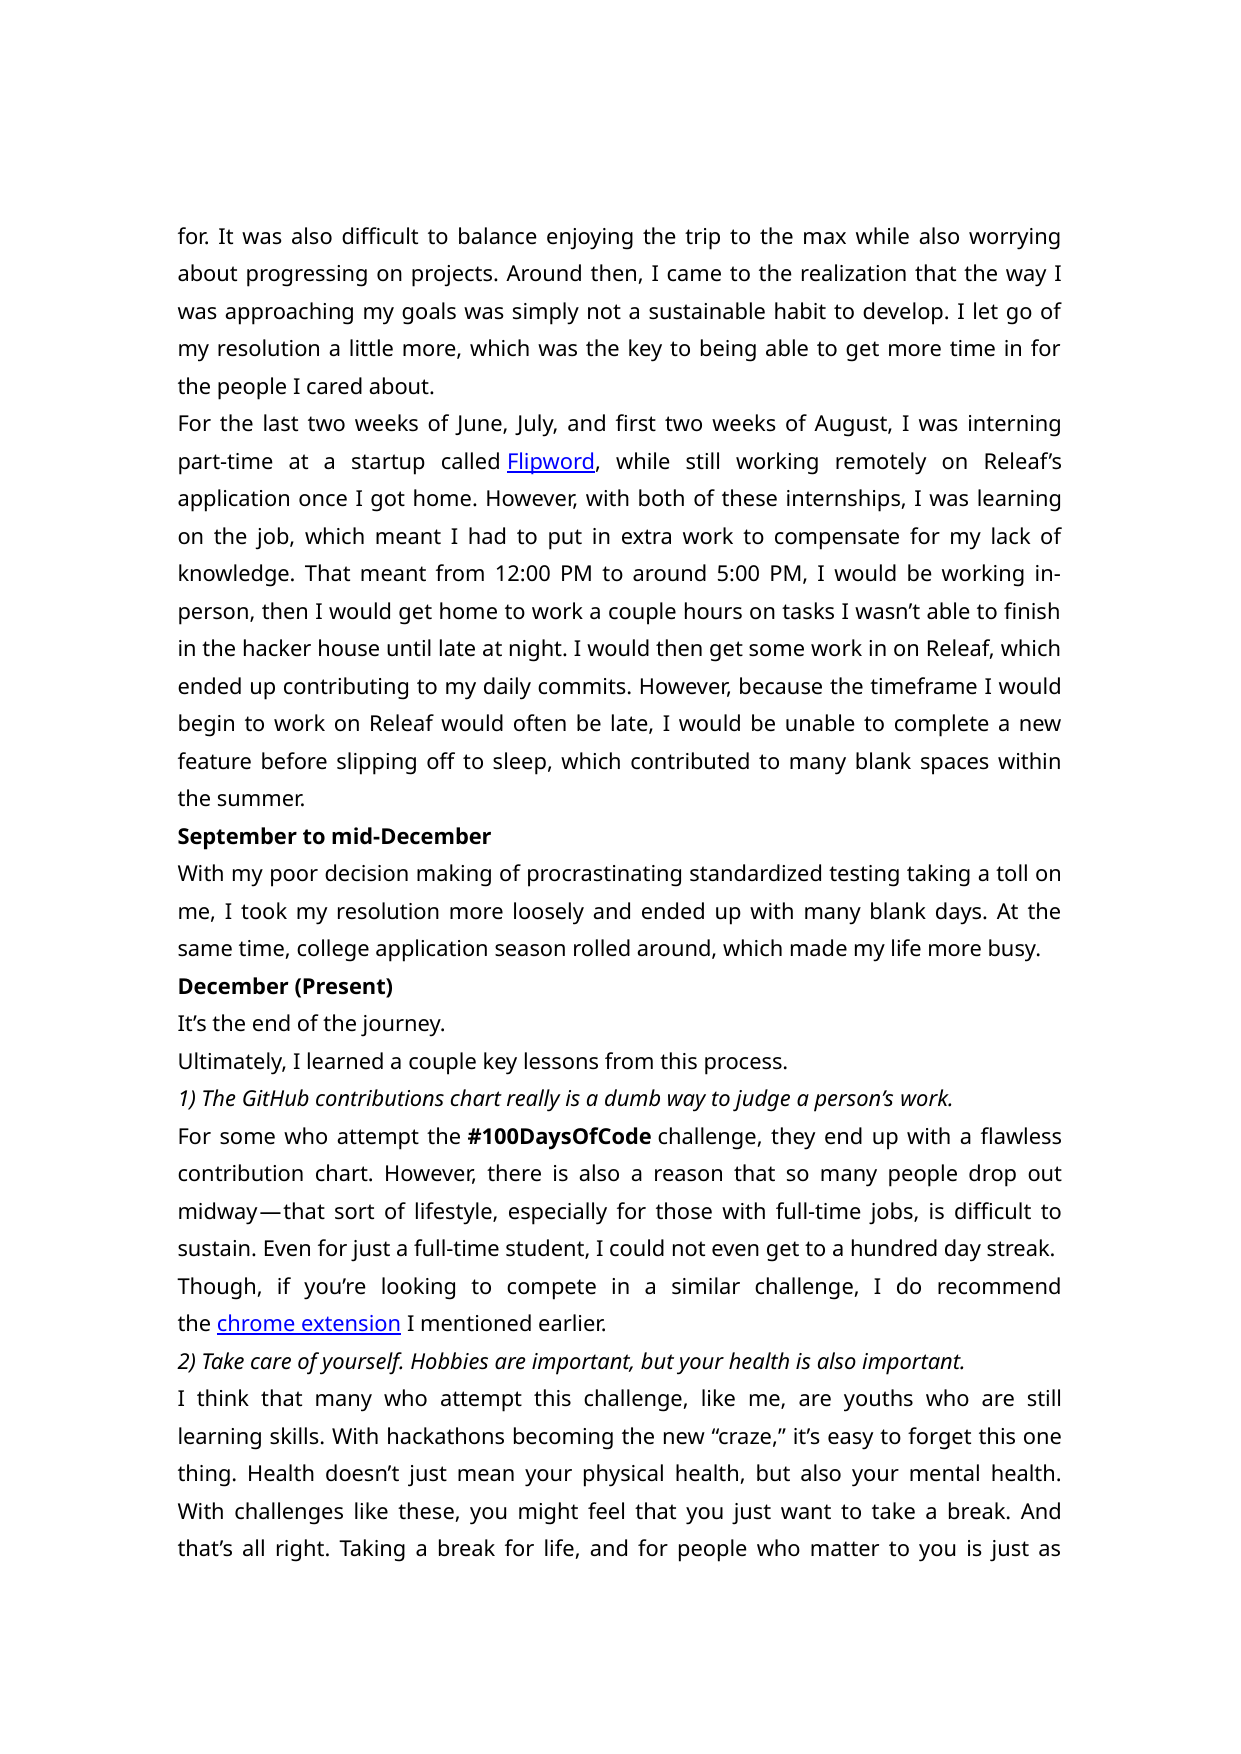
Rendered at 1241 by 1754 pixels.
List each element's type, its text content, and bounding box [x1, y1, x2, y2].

text It’s the end of the journey. [177, 1004, 1063, 1042]
text 1) The GitHub contributions chart really is a dumb way to judge a person’s work. [177, 1079, 1063, 1117]
text December (Present) [177, 967, 1063, 1004]
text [177, 1379, 1063, 1567]
text September to mid-December [177, 817, 1063, 854]
text For some who attempt the #100DaysOfCode challenge, they end up with a flawless contribution chart. However, there is also a reason that so many people drop out midway — that sort of lifestyle, especially for those with full-time jobs, is difficult to sustain. Even for just a full-time student, I could not even get to a hundred day streak. [177, 1117, 1063, 1267]
text For the last two weeks of June, July, and first two weeks of August, I was interning part-time at a startup called Flipword, while still working remotely on Releaf’s application once I got home. However, with both of these internships, I was learning on the job, which meant I had to put in extra work to compensate for my lack of knowledge. That meant from 12:00 PM to around 5:00 PM, I would be working in-person, then I would get home to work a couple hours on tasks I wasn’t able to finish in the hacker house until late at night. I would then get some work in on Releaf, which ended up contributing to my daily commits. However, because the timeframe I would begin to work on Releaf would often be late, I would be unable to complete a new feature before slipping off to sleep, which contributed to many blank spaces within the summer. [177, 404, 1063, 817]
text With my poor decision making of procrastinating standardized testing taking a toll on me, I took my resolution more loosely and ended up with many blank days. At the same time, college application season rolled around, which made my life more busy. [177, 854, 1063, 967]
text Though, if you’re looking to compete in a similar challenge, I do recommend the chrome extension I mentioned earlier. [177, 1267, 1063, 1342]
text Ultimately, I learned a couple key lessons from this process. [177, 1042, 1063, 1079]
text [177, 217, 1063, 404]
text 2) Take care of yourself. Hobbies are important, but your health is also important. [177, 1342, 1063, 1379]
